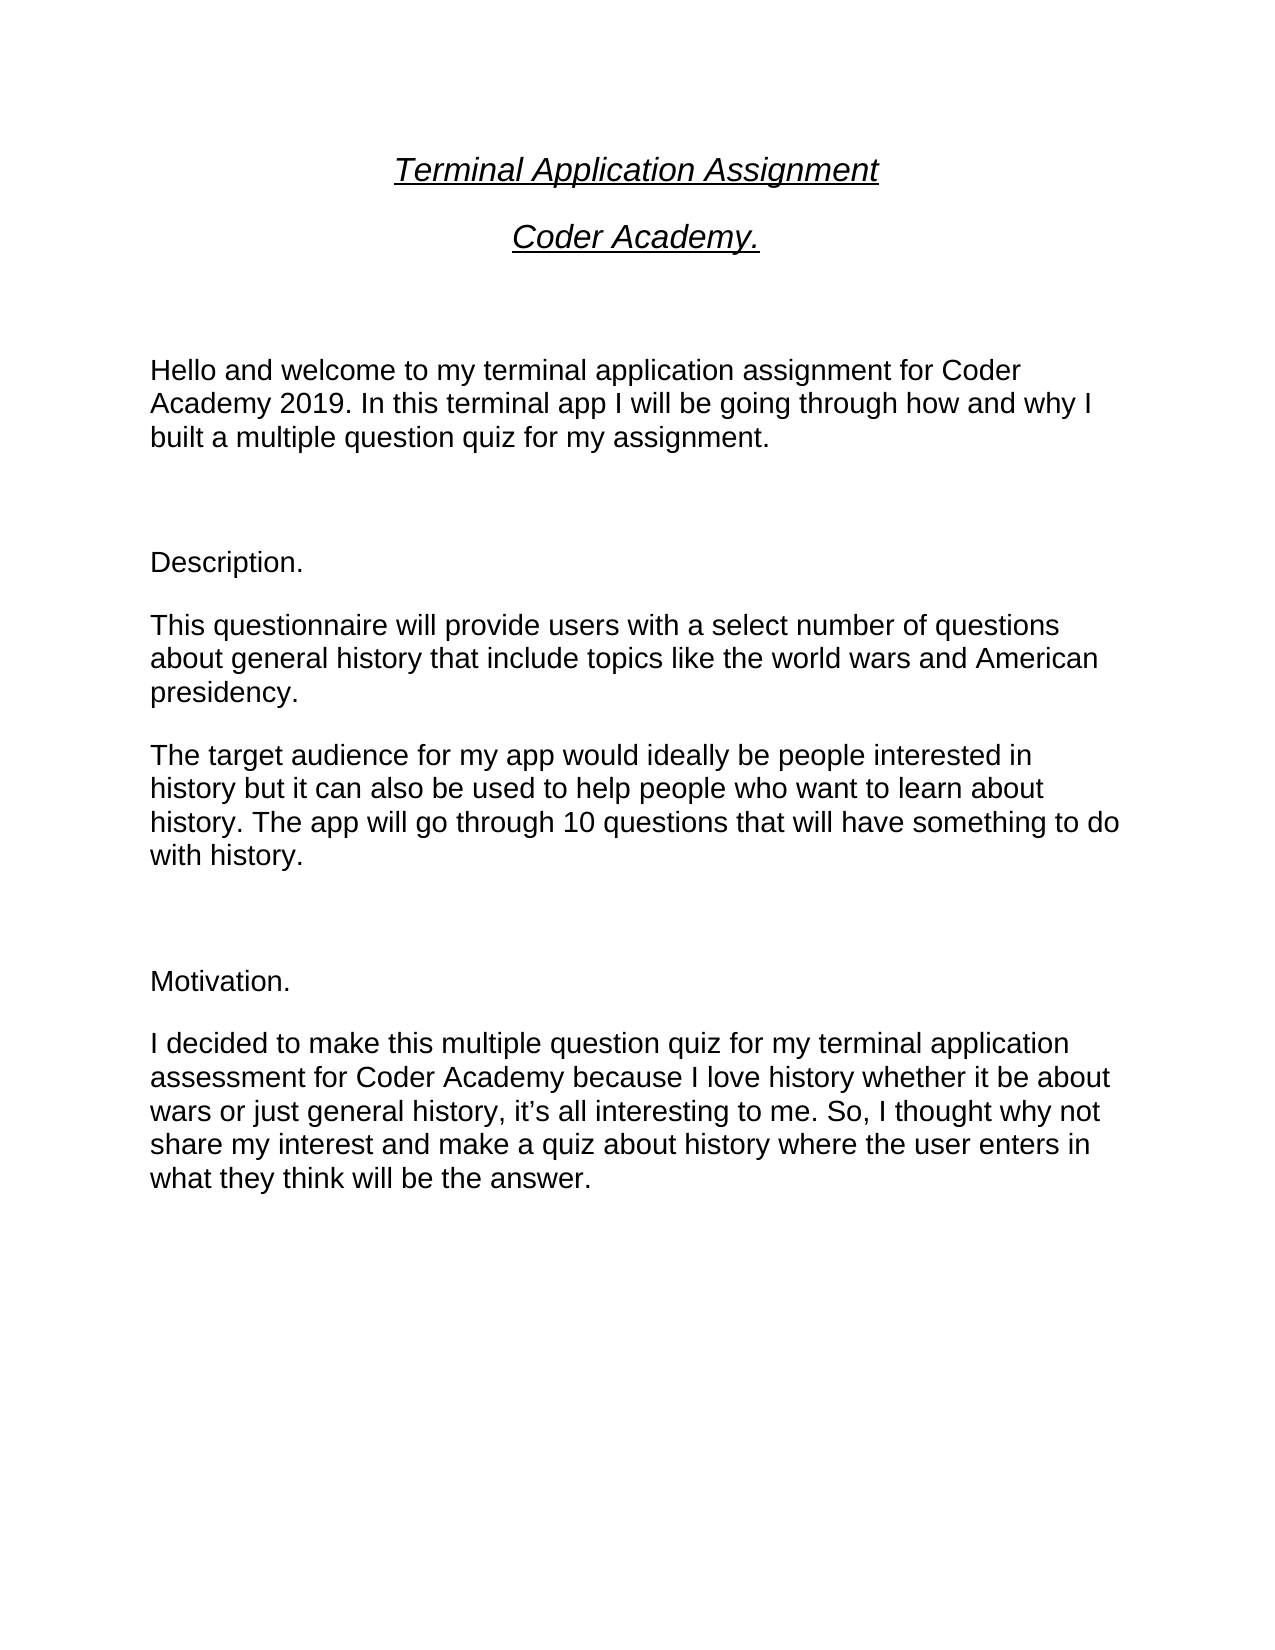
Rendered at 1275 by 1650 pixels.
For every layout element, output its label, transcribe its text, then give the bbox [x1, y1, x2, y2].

text Coder Academy. [150, 218, 1125, 256]
text Description. [150, 545, 1125, 579]
text Terminal Application Assignment [150, 150, 1125, 188]
text This questionnaire will provide users with a select number of questions about general history that include topics like the world wars and American presidency. [150, 608, 1125, 709]
text Motivation. [150, 964, 1125, 997]
text The target audience for my app would ideally be people interested in history but it can also be used to help people who want to learn about history. The app will go through 10 questions that will have something to do with history. [150, 738, 1125, 872]
text I decided to make this multiple question quiz for my terminal application assessment for Coder Academy because I love history whether it be about wars or just general history, it’s all interesting to me. So, I thought why not share my interest and make a quiz about history where the user enters in what they think will be the answer. [150, 1027, 1125, 1194]
text Hello and welcome to my terminal application assignment for Coder Academy 2019. In this terminal app I will be going through how and why I built a multiple question quiz for my assignment. [150, 353, 1125, 453]
